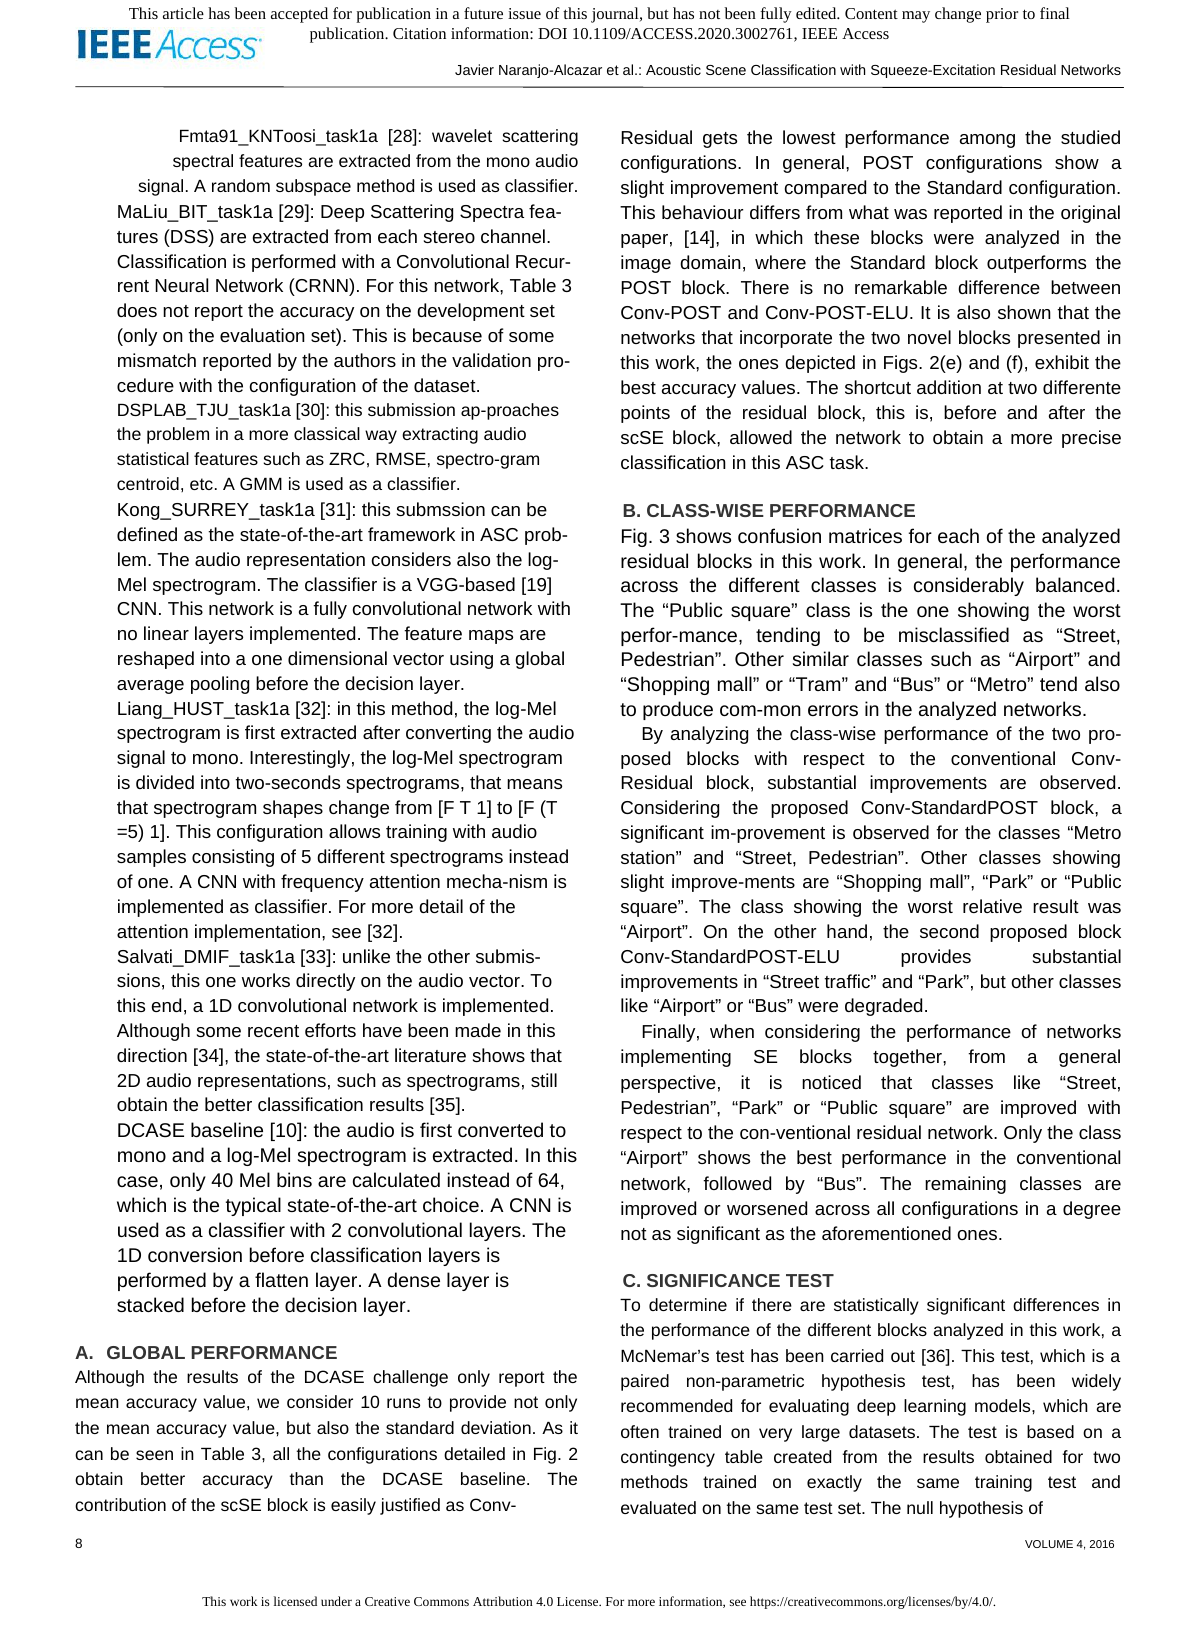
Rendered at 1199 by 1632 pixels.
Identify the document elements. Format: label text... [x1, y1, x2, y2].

text Javier Naranjo-Alcazar et al.: Acoustic Scene Classification with Squeeze-Excitation Residual Networks [75, 62, 1122, 79]
text Residual gets the lowest performance among the studied configurations. In general, POST configurations show a slight improvement compared to the Standard configuration. This behaviour differs from what was reported in the original paper, [14], in which these blocks were analyzed in the image domain, where the Standard block outperforms the POST block. There is no remarkable difference between Conv-POST and Conv-POST-ELU. It is also shown that the networks that incorporate the two novel blocks presented in this work, the ones depicted in Figs. 2(e) and (f), exhibit the best accuracy values. The shortcut addition at two differente points of the residual block, this is, before and after the scSE block, allowed the network to obtain a more precise classification in this ASC task. [620, 127, 1122, 473]
text This article has been accepted for publication in a future issue of this journal, but has not been fully edited. Content may change prior to final publication. Citation information: DOI 10.1109/ACCESS.2020.3002761, IEEE Access [104, 4, 1095, 43]
text 8 VOLUME 4, 2016 [75, 1536, 1122, 1551]
text Salvati_DMIF_task1a [33]: unlike the other submis-sions, this one works directly on the audio vector. To this end, a 1D convolutional network is implemented. Although some recent efforts have been made in this direction [34], the state-of-the-art literature shows that 2D audio representations, such as spectrograms, still obtain the better classification results [35]. [117, 946, 578, 1116]
text Kong_SURREY_task1a [31]: this submssion can be defined as the state-of-the-art framework in ASC prob-lem. The audio representation considers also the log-Mel spectrogram. The classifier is a VGG-based [19] CNN. This network is a fully convolutional network with no linear layers implemented. The feature maps are reshaped into a one dimensional vector using a global average pooling before the decision layer. [117, 499, 578, 694]
text B. CLASS-WISE PERFORMANCE [622, 499, 1122, 521]
text By analyzing the class-wise performance of the two pro-posed blocks with respect to the conventional Conv-Residual block, substantial improvements are observed. Considering the proposed Conv-StandardPOST block, a significant im-provement is observed for the classes “Metro station” and “Street, Pedestrian”. Other classes showing slight improve-ments are “Shopping mall”, “Park” or “Public square”. The class showing the worst relative result was “Airport”. On the other hand, the second proposed block Conv-StandardPOST-ELU provides substantial improvements in “Street traffic” and “Park”, but other classes like “Airport” or “Bus” were degraded. [620, 723, 1122, 1017]
text Fig. 3 shows confusion matrices for each of the analyzed residual blocks in this work. In general, the performance across the different classes is considerably balanced. The “Public square” class is the one showing the worst perfor-mance, tending to be misclassified as “Street, Pedestrian”. Other similar classes such as “Airport” and “Shopping mall” or “Tram” and “Bus” or “Metro” tend also to produce com-mon errors in the analyzed networks. [620, 525, 1122, 720]
text DSPLAB_TJU_task1a [30]: this submission ap-proaches the problem in a more classical way extracting audio statistical features such as ZRC, RMSE, spectro-gram centroid, etc. A GMM is used as a classifier. [117, 399, 578, 494]
text Liang_HUST_task1a [32]: in this method, the log-Mel spectrogram is first extracted after converting the audio signal to mono. Interestingly, the log-Mel spectrogram is divided into two-seconds spectrograms, that means that spectrogram shapes change from [F T 1] to [F (T =5) 1]. This configuration allows training with audio samples consisting of 5 different spectrograms instead of one. A CNN with frequency attention mecha-nism is implemented as classifier. For more detail of the attention implementation, see [32]. [117, 697, 578, 942]
text C. SIGNIFICANCE TEST [622, 1270, 1122, 1291]
text MaLiu_BIT_task1a [29]: Deep Scattering Spectra fea-tures (DSS) are extracted from each stereo channel. Classification is performed with a Convolutional Recur-rent Neural Network (CRNN). For this network, Table 3 does not report the accuracy on the development set (only on the evaluation set). This is because of some mismatch reported by the authors in the validation pro-cedure with the configuration of the dataset. [117, 201, 578, 396]
text Finally, when considering the performance of networks implementing SE blocks together, from a general perspective, it is noticed that classes like “Street, Pedestrian”, “Park” or “Public square” are improved with respect to the con-ventional residual network. Only the class “Airport” shows the best performance in the conventional network, followed by “Bus”. The remaining classes are improved or worsened across all configurations in a degree not as significant as the aforementioned ones. [620, 1021, 1122, 1244]
text To determine if there are statistically significant differences in the performance of the different blocks analyzed in this work, a McNemar’s test has been carried out [36]. This test, which is a paired non-parametric hypothesis test, has been widely recommended for evaluating deep learning models, which are often trained on very large datasets. The test is based on a contingency table created from the results obtained for two methods trained on exactly the same training test and evaluated on the same test set. The null hypothesis of [620, 1295, 1122, 1518]
text This work is licensed under a Creative Commons Attribution 4.0 License. For more information, see https://creativecommons.org/licenses/by/4.0/. [75, 1593, 1124, 1609]
text DCASE baseline [10]: the audio is first converted to mono and a log-Mel spectrogram is extracted. In this case, only 40 Mel bins are calculated instead of 64, which is the typical state-of-the-art choice. A CNN is used as a classifier with 2 convolutional layers. The 1D conversion before classification layers is performed by a flatten layer. A dense layer is stacked before the decision layer. [117, 1119, 578, 1316]
text Fmta91_KNToosi_task1a [28]: wavelet scattering spectral features are extracted from the mono audio signal. A random subspace method is used as classifier. [117, 126, 578, 196]
text Although the results of the DCASE challenge only report the mean accuracy value, we consider 10 runs to provide not only the mean accuracy value, but also the standard deviation. As it can be seen in Table 3, all the configurations detailed in Fig. 2 obtain better accuracy than the DCASE baseline. The contribution of the scSE block is easily justified as Conv- [75, 1367, 578, 1515]
list GLOBAL PERFORMANCE [75, 1341, 578, 1363]
picture [75, 27, 265, 62]
